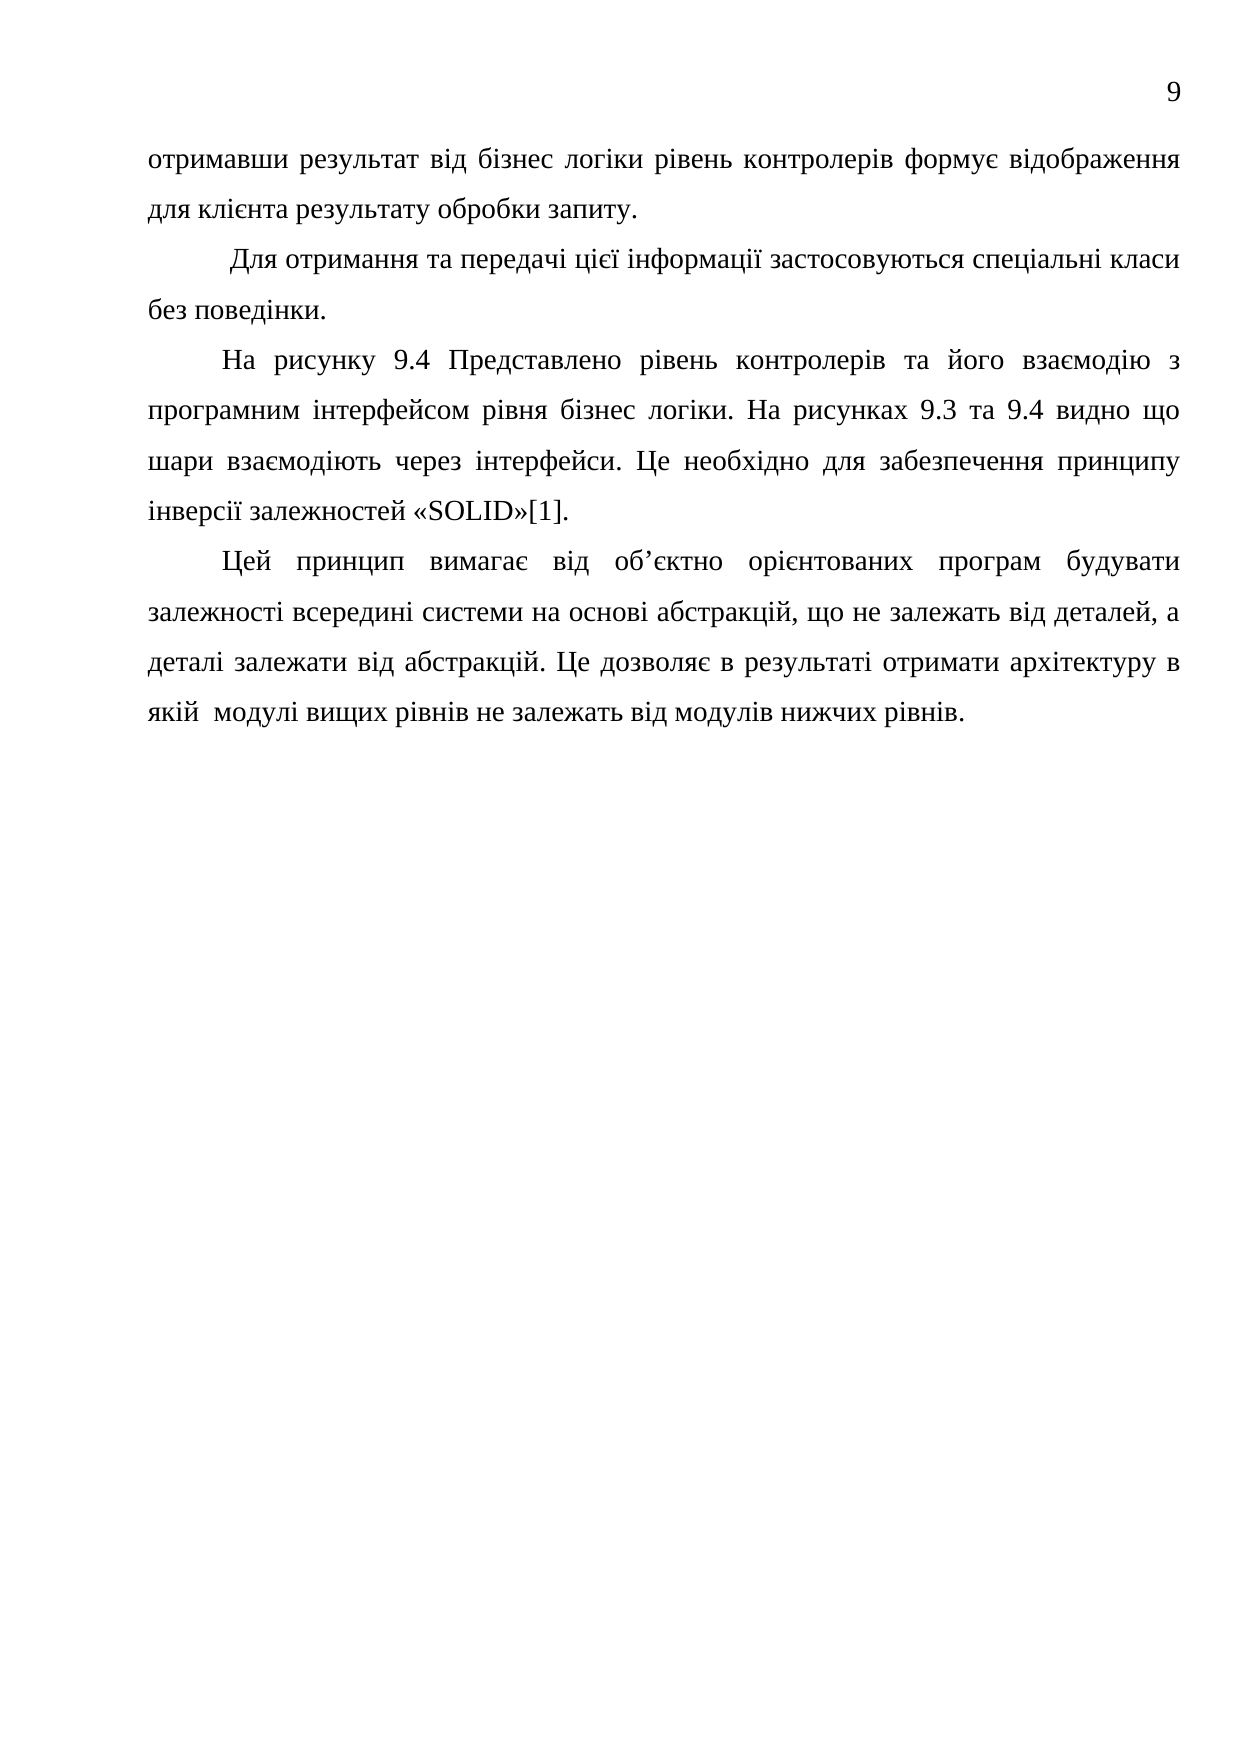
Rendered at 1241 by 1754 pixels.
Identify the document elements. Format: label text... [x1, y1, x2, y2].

text Цей принцип вимагає від об’єктно орієнтованих програм будувати залежності всередині системи на основі абстракцій, що не залежать від деталей, а деталі залежати від абстракцій. Це дозволяє в результаті отримати архітектуру в якій модулі вищих рівнів не залежать від модулів нижчих рівнів. [148, 543, 1181, 728]
text Для отримання та передачі цієї інформації застосовуються спеціальні класи без поведінки. [148, 242, 1181, 325]
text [148, 141, 1181, 225]
text На рисунку 9.4 Представлено рівень контролерів та його взаємодію з програмним інтерфейсом рівня бізнес логіки. На рисунках 9.3 та 9.4 видно що шари взаємодіють через інтерфейси. Це необхідно для забезпечення принципу інверсії залежностей «SOLID»[1]. [148, 342, 1181, 527]
